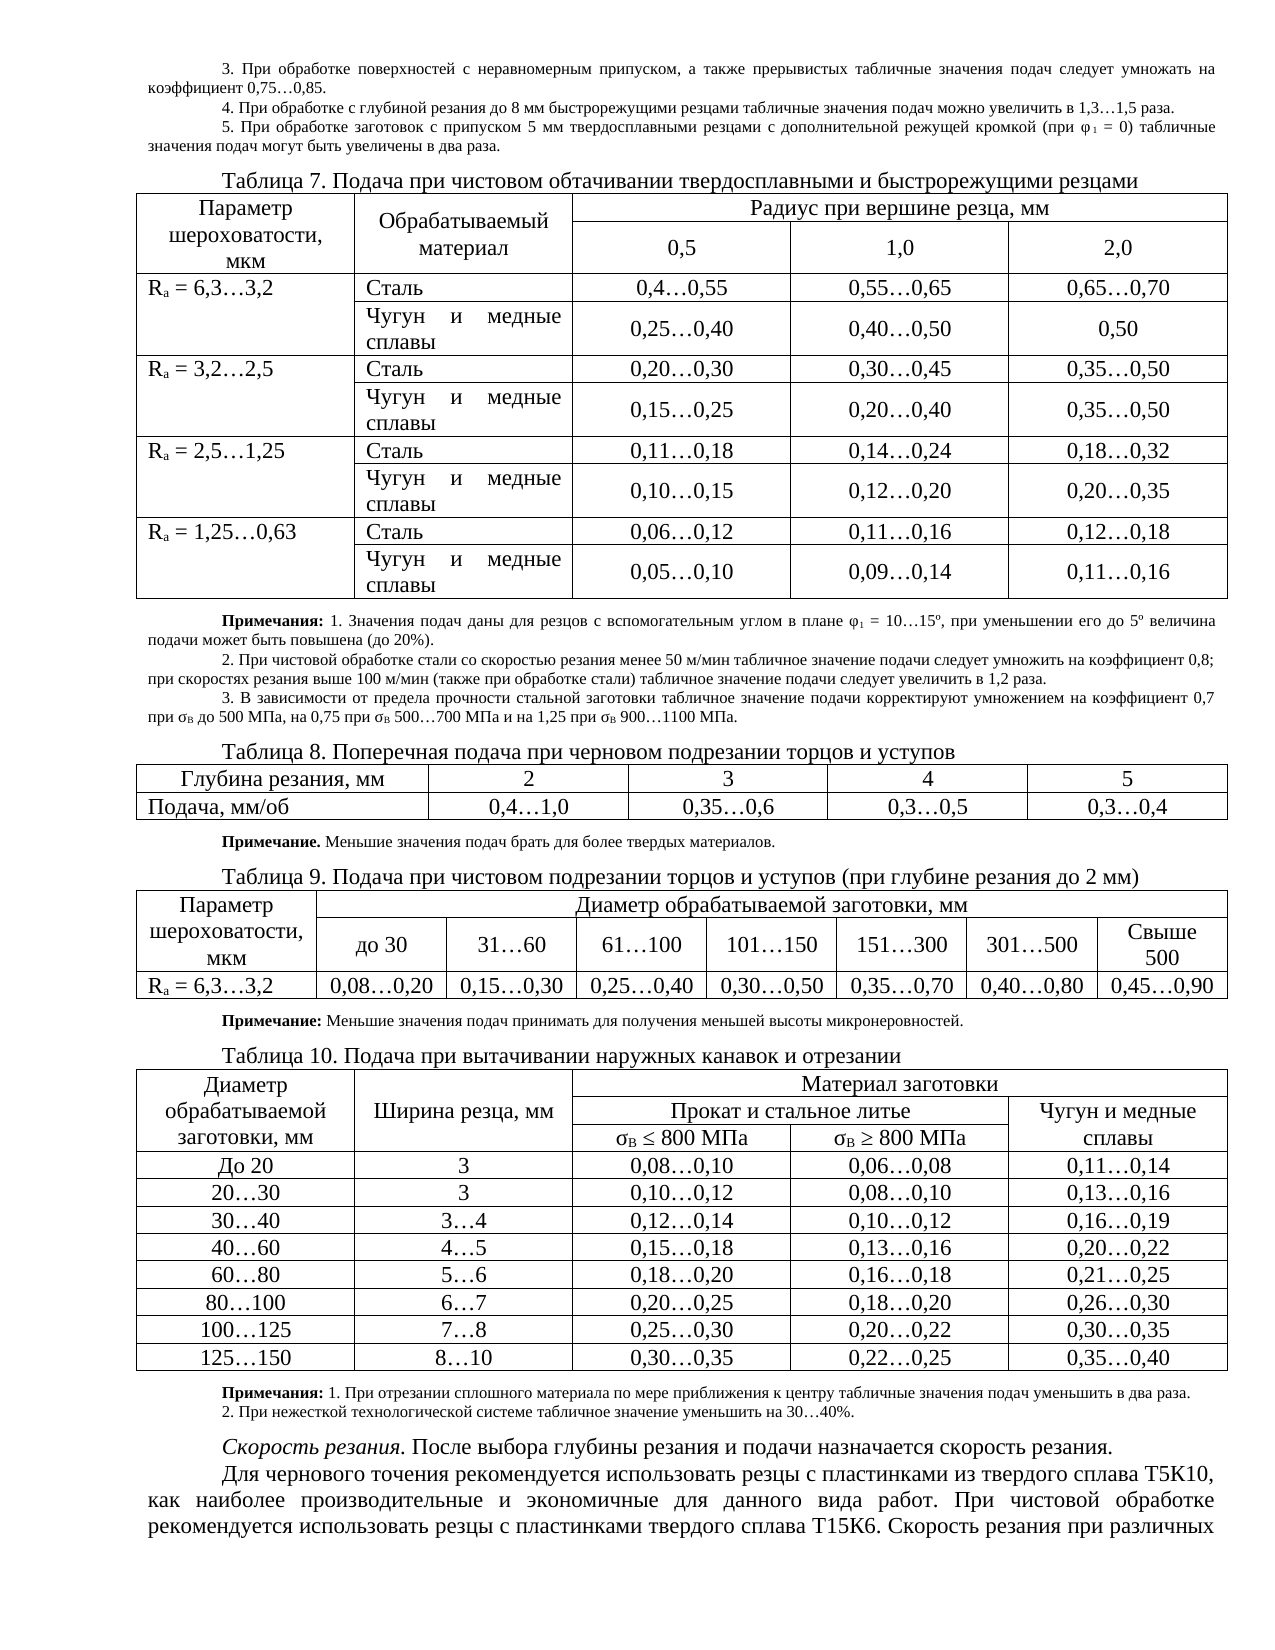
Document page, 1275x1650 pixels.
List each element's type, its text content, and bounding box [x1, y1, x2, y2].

table_cell 0,11…0,16 [1009, 545, 1227, 598]
table_cell 0,18…0,20 [791, 1289, 1008, 1315]
table_cell 0,15…0,18 [573, 1234, 790, 1260]
text 5. При обработке заготовок с припуском твердосплавными резцами с дополнительной режущей кромкой (при φ1 = 0) табличные значения подач могут быть увеличены в два раза. [148, 117, 1216, 155]
table_header 5 [1028, 765, 1227, 792]
table_cell 8…10 [355, 1344, 572, 1370]
table_cell 0,3…0,4 [1028, 793, 1227, 819]
text 2. При чистовой обработке стали со скоростью резания менее 50 м/мин табличное значение подачи следует умножить на коэффициент 0,8; при скоростях резания выше 100 м/мин (также при обработке стали) табличное значение подачи следует увеличить в 1,2 раза. [148, 649, 1216, 688]
table_cell Rа = 3,2…2,5 [137, 356, 354, 436]
table_cell 0,30…0,35 [1009, 1316, 1227, 1343]
table_cell 0,11…0,16 [791, 518, 1008, 544]
table_cell 0,13…0,16 [1009, 1179, 1227, 1206]
table_cell Rа = 6,3…3,2 [137, 972, 316, 998]
table_cell Rа = 2,5…1,25 [137, 437, 354, 517]
table_header Радиус при вершине резца, мм [573, 194, 1227, 221]
table_cell 0,3…0,5 [828, 793, 1027, 819]
table_cell 0,11…0,14 [1009, 1152, 1227, 1178]
table_cell 0,06…0,08 [791, 1152, 1008, 1178]
table_header Глубина резания, мм [137, 765, 428, 792]
table_cell 0,45…0,90 [1098, 972, 1227, 998]
table_cell до 30 [317, 918, 446, 971]
table_cell 0,08…0,10 [791, 1179, 1008, 1206]
table_cell 30…40 [137, 1207, 354, 1233]
table_cell 0,20…0,30 [573, 356, 790, 382]
table_cell Сталь [355, 274, 572, 301]
text Таблица 8. Поперечная подача при черновом подрезании торцов и уступов [148, 738, 1216, 764]
table_cell 0,20…0,22 [791, 1316, 1008, 1343]
table_cell 0,4…0,55 [573, 274, 790, 301]
table_cell Подача, мм/об [137, 793, 428, 819]
table_cell 2,0 [1009, 222, 1227, 273]
table_cell 0,08…0,20 [317, 972, 446, 998]
table_cell 100…125 [137, 1316, 354, 1343]
table_cell Чугун и медные сплавы [1009, 1097, 1227, 1151]
table_cell 3 [355, 1179, 572, 1206]
table_cell 0,20…0,35 [1009, 464, 1227, 517]
table_cell 60…80 [137, 1261, 354, 1288]
table_header Обрабатываемый материал [355, 194, 572, 273]
table_cell 0,26…0,30 [1009, 1289, 1227, 1315]
table_cell 40…60 [137, 1234, 354, 1260]
table_cell 0,35…0,50 [1009, 383, 1227, 436]
text Примечания: 1. Значения подач даны для резцов с вспомогательным углом в плане φ1 = 10…15º, при уменьшении его до 5º величина подачи может быть повышена (до 20%). [148, 611, 1216, 649]
table_cell 0,12…0,18 [1009, 518, 1227, 544]
text Примечание. Меньшие значения подач брать для более твердых материалов. [148, 832, 1216, 851]
table_cell 0,14…0,24 [791, 437, 1008, 463]
table_cell Свыше 500 [1098, 918, 1227, 971]
text 3. В зависимости от предела прочности стальной заготовки табличное значение подачи корректируют умножением на коэффициент 0,7 при σВ до 500 МПа, на 0,75 при σВ 500…700 МПа и на 1,25 при σВ 900…1100 МПа. [148, 688, 1216, 726]
table_cell 0,35…0,50 [1009, 356, 1227, 382]
table_cell 0,65…0,70 [1009, 274, 1227, 301]
table_cell 0,40…0,50 [791, 302, 1008, 354]
table_cell 4…5 [355, 1234, 572, 1260]
text Скорость резания. После выбора глубины резания и подачи назначается скорость резания. [148, 1433, 1216, 1460]
table_cell Чугун и медные сплавы [355, 464, 572, 517]
table_cell 1,0 [791, 222, 1008, 273]
table_cell Чугун и медные сплавы [355, 545, 572, 598]
table_cell 0,16…0,19 [1009, 1207, 1227, 1233]
table_cell 0,4…1,0 [429, 793, 628, 819]
text Таблица 7. Подача при чистовом обтачивании твердосплавными и быстрорежущими резцами [148, 167, 1216, 193]
table_cell 0,16…0,18 [791, 1261, 1008, 1288]
table_cell 125…150 [137, 1344, 354, 1370]
table_cell 0,21…0,25 [1009, 1261, 1227, 1288]
text 2. При нежесткой технологической системе табличное значение уменьшить на 30…40%. [148, 1402, 1216, 1421]
table_header 2 [429, 765, 628, 792]
table_cell 3…4 [355, 1207, 572, 1233]
table_header Диаметр обрабатываемой заготовки, мм [137, 1070, 354, 1151]
table_cell 0,08…0,10 [573, 1152, 790, 1178]
text Примечания: 1. При отрезании сплошного материала по мере приближения к центру табличные значения подач уменьшить в два раза. [148, 1383, 1216, 1402]
table_cell σВ ≤ 800 МПа [573, 1125, 790, 1151]
table_cell 0,18…0,32 [1009, 437, 1227, 463]
table_cell 0,09…0,14 [791, 545, 1008, 598]
table_cell До 20 [137, 1152, 354, 1178]
table_cell 6…7 [355, 1289, 572, 1315]
table_cell Сталь [355, 356, 572, 382]
table_cell 0,10…0,15 [573, 464, 790, 517]
table_cell 151…300 [837, 918, 966, 971]
table_header Ширина резца, мм [355, 1070, 572, 1151]
table_cell 0,35…0,40 [1009, 1344, 1227, 1370]
table_cell 0,20…0,22 [1009, 1234, 1227, 1260]
table_cell Чугун и медные сплавы [355, 302, 572, 354]
table_cell 0,22…0,25 [791, 1344, 1008, 1370]
table_cell 0,06…0,12 [573, 518, 790, 544]
table_cell 0,25…0,30 [573, 1316, 790, 1343]
table_cell 0,10…0,12 [573, 1179, 790, 1206]
table_cell Прокат и стальное литье [573, 1097, 1008, 1123]
table_cell 0,13…0,16 [791, 1234, 1008, 1260]
text 3. При обработке поверхностей с неравномерным припуском, а также прерывистых табличные значения подач следует умножать на коэффициент 0,75…0,85. [148, 59, 1216, 97]
table_cell 61…100 [577, 918, 706, 971]
table_cell 80…100 [137, 1289, 354, 1315]
table_cell Rа = 1,25…0,63 [137, 518, 354, 598]
table_cell 0,25…0,40 [577, 972, 706, 998]
text Таблица 9. Подача при чистовом подрезании торцов и уступов (при глубине резания до ) [148, 863, 1216, 889]
table_header 4 [828, 765, 1027, 792]
table_cell 0,30…0,50 [707, 972, 836, 998]
table_cell 0,35…0,70 [837, 972, 966, 998]
table_cell 0,10…0,12 [791, 1207, 1008, 1233]
table_cell 0,35…0,6 [629, 793, 827, 819]
table_cell 20…30 [137, 1179, 354, 1206]
table_cell 0,20…0,40 [791, 383, 1008, 436]
table_cell 7…8 [355, 1316, 572, 1343]
table_cell 0,05…0,10 [573, 545, 790, 598]
table_header 3 [629, 765, 827, 792]
table_cell 0,11…0,18 [573, 437, 790, 463]
text 4. При обработке с глубиной резания до быстрорежущими резцами табличные значения подач можно увеличить в 1,3…1,5 раза. [148, 97, 1216, 117]
table_cell 0,12…0,20 [791, 464, 1008, 517]
table_cell Rа = 6,3…3,2 [137, 274, 354, 354]
table_cell 0,25…0,40 [573, 302, 790, 354]
text Примечание: Меньшие значения подач принимать для получения меньшей высоты микронеровностей. [148, 1011, 1216, 1030]
table_cell 301…500 [967, 918, 1097, 971]
table_cell Сталь [355, 437, 572, 463]
table_cell 0,12…0,14 [573, 1207, 790, 1233]
table_cell 0,15…0,25 [573, 383, 790, 436]
text Таблица 10. Подача при вытачивании наружных канавок и отрезании [148, 1042, 1216, 1069]
table_cell 0,30…0,45 [791, 356, 1008, 382]
table_cell 0,50 [1009, 302, 1227, 354]
table_header Материал заготовки [573, 1070, 1227, 1096]
table_header Параметр шероховатости, мкм [137, 891, 316, 971]
table_cell 31…60 [447, 918, 576, 971]
table_cell 101…150 [707, 918, 836, 971]
table_cell Чугун и медные сплавы [355, 383, 572, 436]
table_cell 0,18…0,20 [573, 1261, 790, 1288]
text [148, 1460, 1216, 1539]
table_cell Сталь [355, 518, 572, 544]
table_cell 3 [355, 1152, 572, 1178]
table_cell 0,30…0,35 [573, 1344, 790, 1370]
table_header Диаметр обрабатываемой заготовки, мм [317, 891, 1227, 917]
table_header Параметр шероховатости, мкм [137, 194, 354, 273]
table_cell 0,5 [573, 222, 790, 273]
table_cell 0,20…0,25 [573, 1289, 790, 1315]
table_cell 0,55…0,65 [791, 274, 1008, 301]
table_cell 5…6 [355, 1261, 572, 1288]
table_cell σВ ≥ 800 МПа [791, 1125, 1008, 1151]
table_cell 0,40…0,80 [967, 972, 1097, 998]
table_cell 0,15…0,30 [447, 972, 576, 998]
